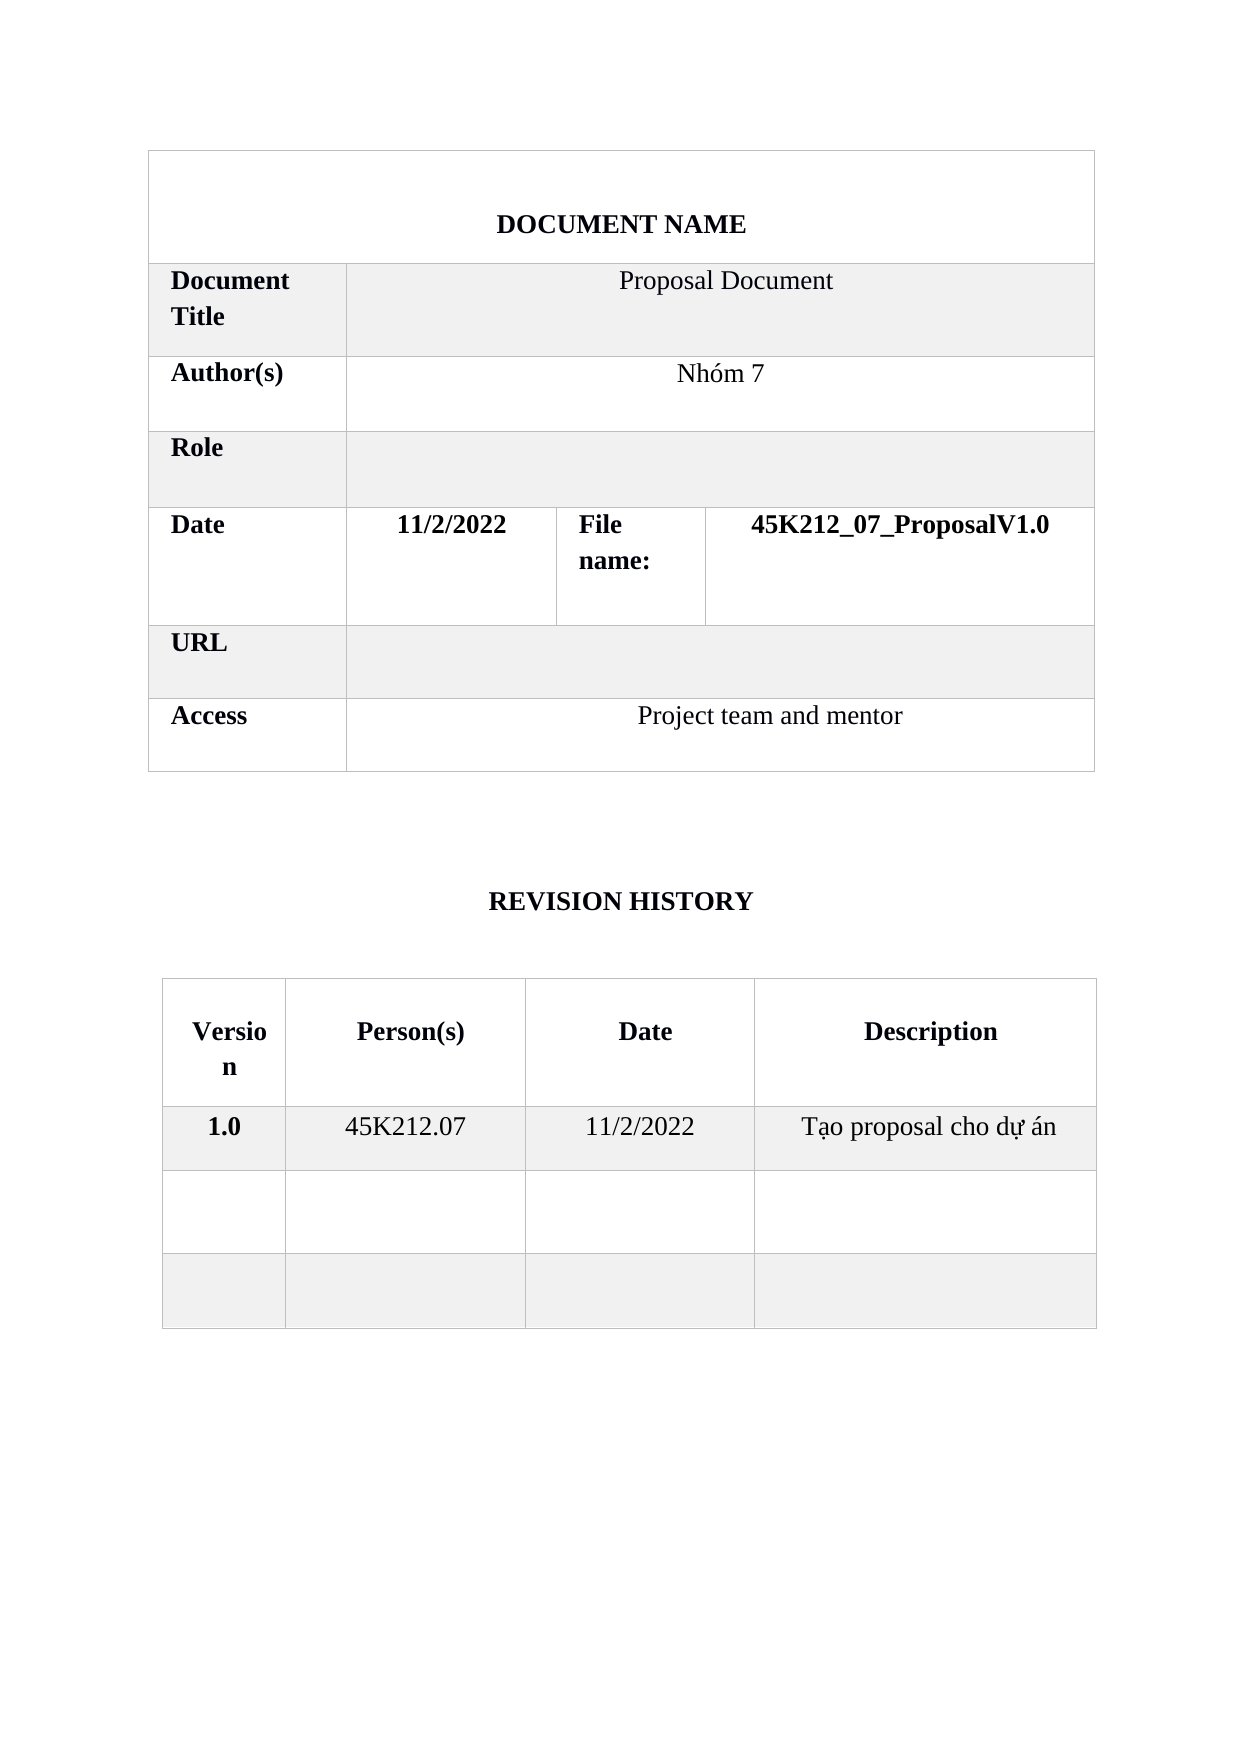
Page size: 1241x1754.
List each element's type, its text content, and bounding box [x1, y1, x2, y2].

table_cell [347, 626, 1094, 698]
table_cell Project team and mentor [347, 699, 1094, 771]
table_cell 11/2/2022 [526, 1107, 754, 1170]
table_cell Proposal Document [347, 264, 1094, 356]
table_cell 45K212.07 [286, 1107, 525, 1170]
table_header Version [163, 979, 285, 1106]
table_cell Access [149, 699, 346, 771]
table_cell 11/2/2022 [347, 508, 556, 625]
table_cell Tạo proposal cho dự án [755, 1107, 1096, 1170]
table_cell [347, 432, 1094, 507]
table_cell Nhóm 7 [347, 357, 1094, 431]
table_header Person(s) [286, 979, 525, 1106]
table_header Description [755, 979, 1096, 1106]
table_cell URL [149, 626, 346, 698]
table_cell [286, 1254, 525, 1327]
table_cell [286, 1171, 525, 1253]
table_cell Author(s) [149, 357, 346, 431]
text REVISION HISTORY [150, 885, 1092, 917]
table_cell Date [149, 508, 346, 625]
table_cell Role [149, 432, 346, 507]
table_cell [163, 1171, 285, 1253]
table_header Date [526, 979, 754, 1106]
table_cell [526, 1171, 754, 1253]
table_cell 45K212_07_ProposalV1.0 [706, 508, 1094, 625]
table_cell [163, 1254, 285, 1327]
table_cell 1.0 [163, 1107, 285, 1170]
table_cell [755, 1254, 1096, 1327]
table_cell [755, 1171, 1096, 1253]
table_cell Document Title [149, 264, 346, 356]
table_cell File name: [557, 508, 705, 625]
table_header DOCUMENT NAME [149, 151, 1094, 263]
table_cell [526, 1254, 754, 1327]
